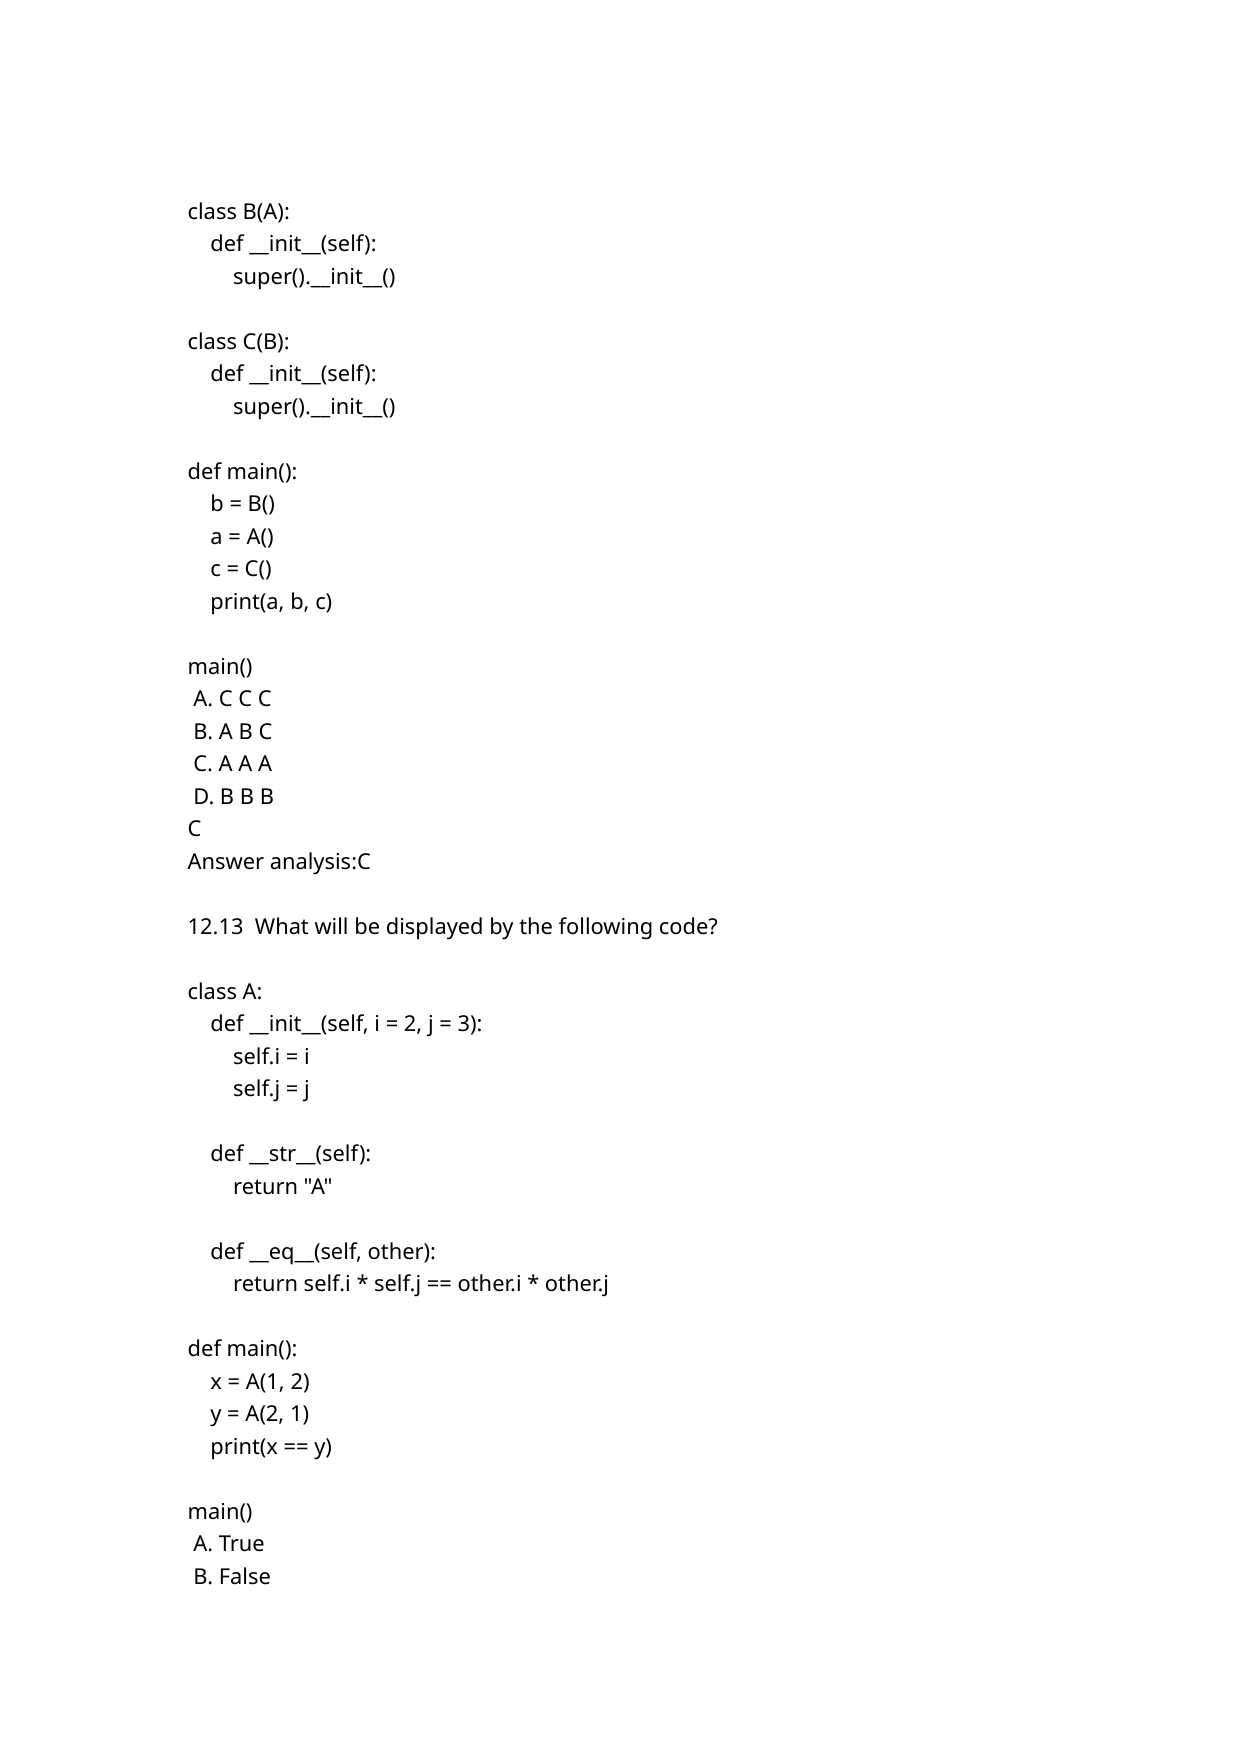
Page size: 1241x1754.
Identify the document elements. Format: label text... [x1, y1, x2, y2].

text Answer analysis:C [187, 844, 1053, 877]
text D. B B B [187, 779, 1053, 812]
text class A: [187, 974, 1053, 1007]
text print(a, b, c) [187, 584, 1053, 617]
text def __init__(self, i = 2, j = 3): [187, 1007, 1053, 1039]
text A. C C C [187, 682, 1053, 714]
text def main(): [187, 1332, 1053, 1364]
text 12.13 What will be displayed by the following code? [187, 909, 1053, 942]
text def __str__(self): [187, 1137, 1053, 1169]
text def main(): [187, 454, 1053, 487]
text self.i = i [187, 1039, 1053, 1072]
text B. A B C [187, 714, 1053, 747]
text B. False [187, 1559, 1053, 1592]
text def __eq__(self, other): [187, 1234, 1053, 1267]
text a = A() [187, 519, 1053, 552]
text main() [187, 1494, 1053, 1527]
text C [187, 812, 1053, 844]
text y = A(2, 1) [187, 1397, 1053, 1429]
text main() [187, 649, 1053, 682]
text def __init__(self): [187, 357, 1053, 389]
text print(x == y) [187, 1429, 1053, 1462]
text x = A(1, 2) [187, 1364, 1053, 1397]
text self.j = j [187, 1072, 1053, 1104]
text C. A A A [187, 747, 1053, 779]
text def __init__(self): [187, 227, 1053, 259]
text super().__init__() [187, 389, 1053, 422]
text A. True [187, 1527, 1053, 1559]
text class B(A): [187, 194, 1053, 227]
text class C(B): [187, 324, 1053, 357]
text c = C() [187, 552, 1053, 584]
text return self.i * self.j == other.i * other.j [187, 1267, 1053, 1299]
text return "A" [187, 1169, 1053, 1202]
text super().__init__() [187, 259, 1053, 292]
text b = B() [187, 487, 1053, 519]
